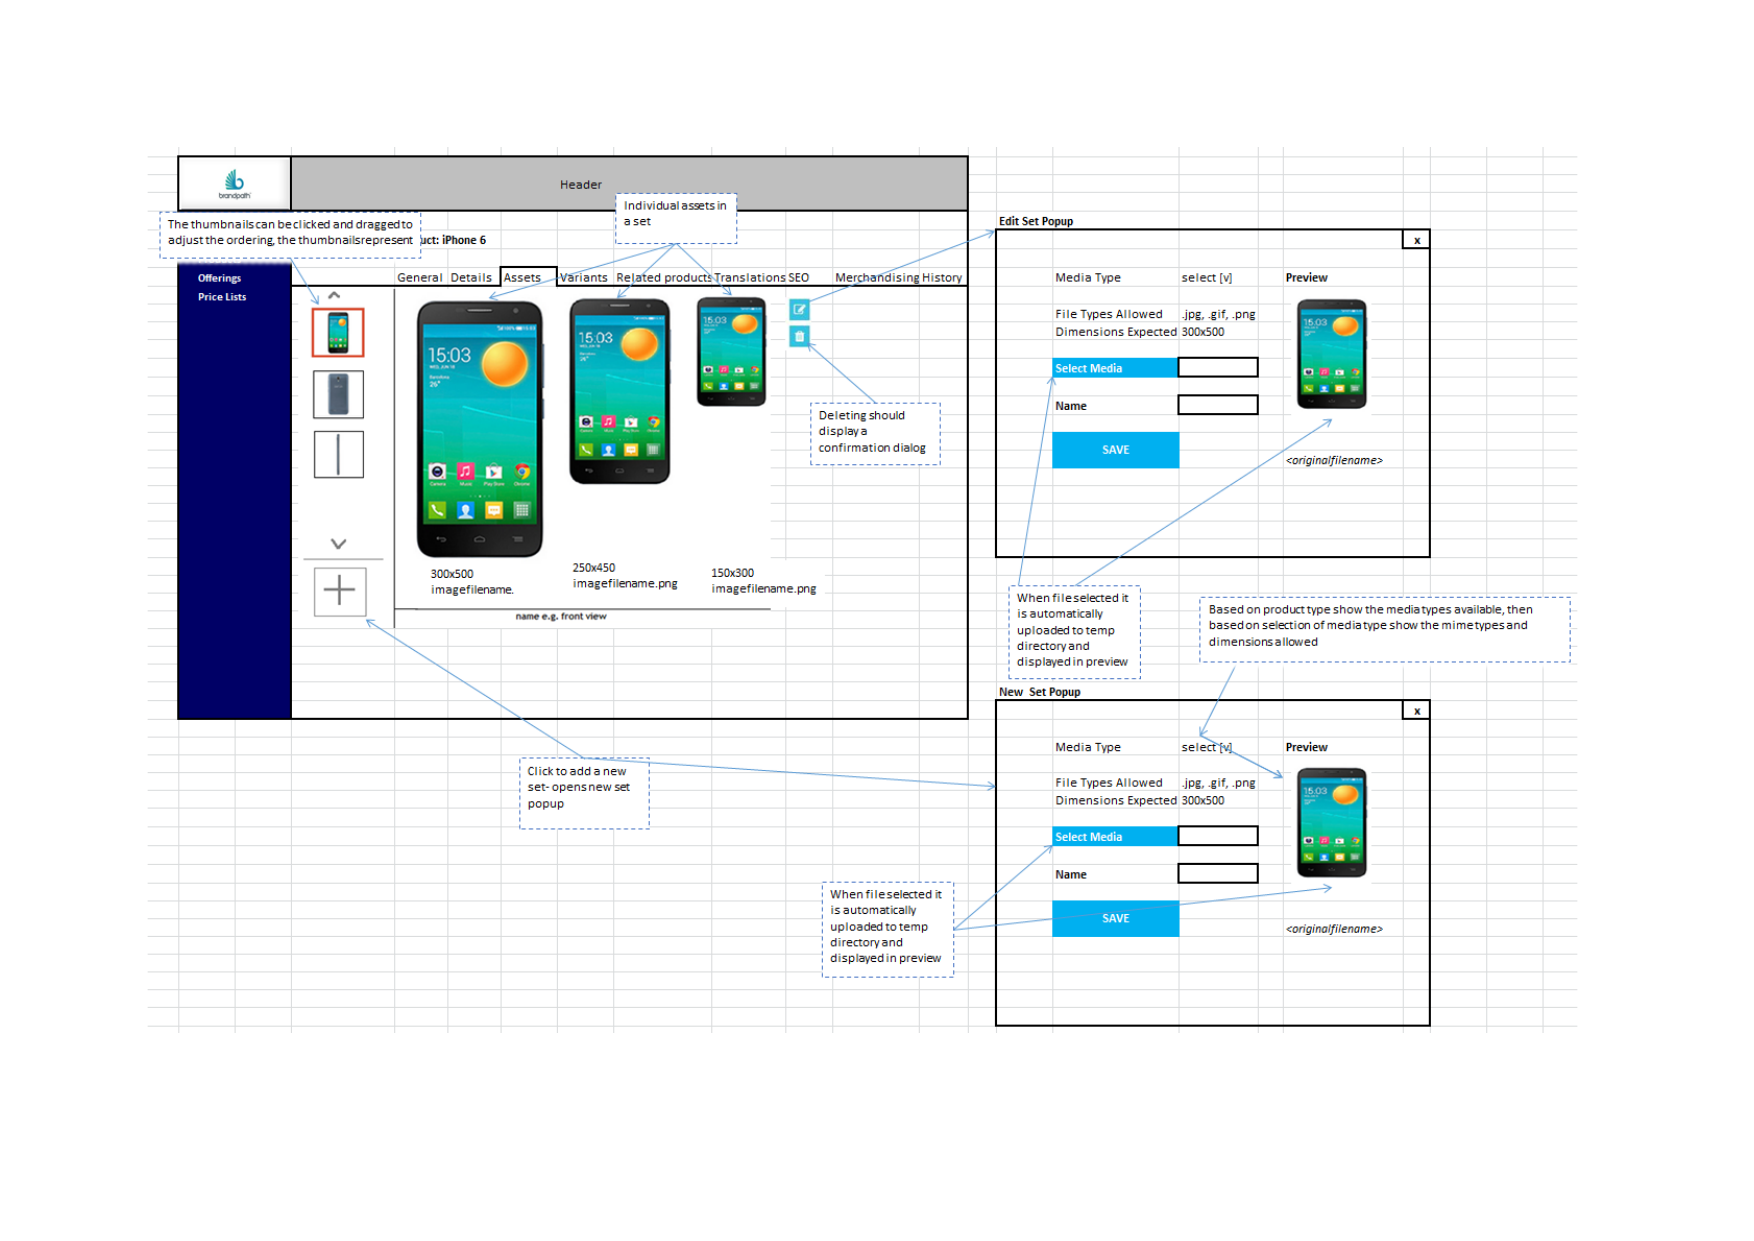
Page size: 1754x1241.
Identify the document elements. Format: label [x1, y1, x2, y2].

picture [147, 147, 1578, 1033]
